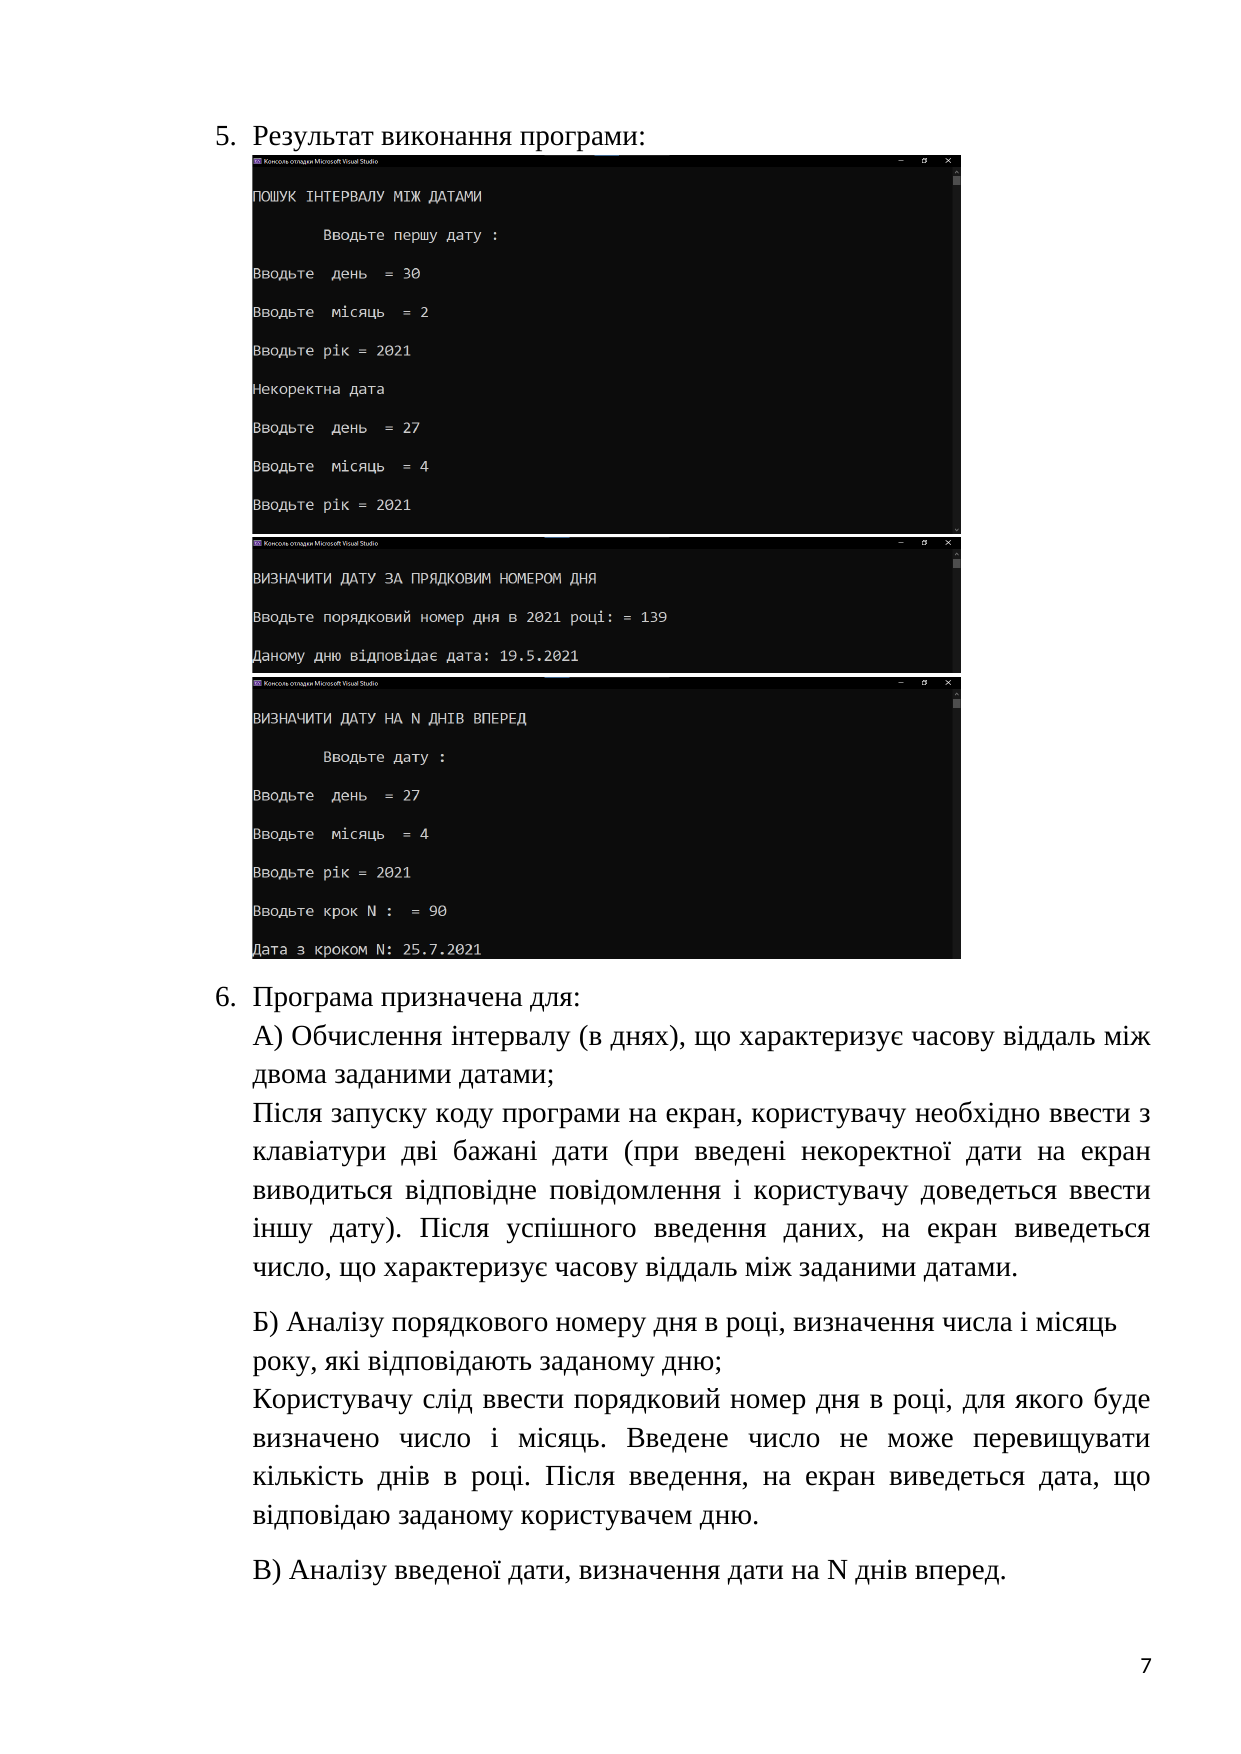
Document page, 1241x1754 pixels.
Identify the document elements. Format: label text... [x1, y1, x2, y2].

text Б) Аналізу порядкового номеру дня в році, визначення числа і місяць року, які відповідають заданому дню; [252, 1304, 1152, 1376]
picture [252, 677, 961, 959]
picture [252, 537, 961, 673]
text Після запуску коду програми на екран, користувачу необхідно ввести з клавіатури дві бажані дати (при введені некоректної дати на екран виводиться відповідне повідомлення і користувачу доведеться ввести іншу дату). Після успішного введення даних, на екран виведеться число, що характеризує часову віддаль між заданими датами. [252, 1095, 1152, 1282]
list Програма призначена для: [215, 979, 1152, 1013]
text В) Аналізу введеної дати, визначення дати на N днів вперед. [252, 1552, 1152, 1586]
text Користувачу слід ввести порядковий номер дня в році, для якого буде визначено число і місяць. Введене число не може перевищувати кількість днів в році. Після введення, на екран виведеться дата, що відповідаю заданому користувачем дню. [252, 1381, 1152, 1530]
picture [252, 155, 961, 534]
text А) Обчислення інтервалу (в днях), що характеризує часову віддаль між двома заданими датами; [252, 1018, 1152, 1090]
